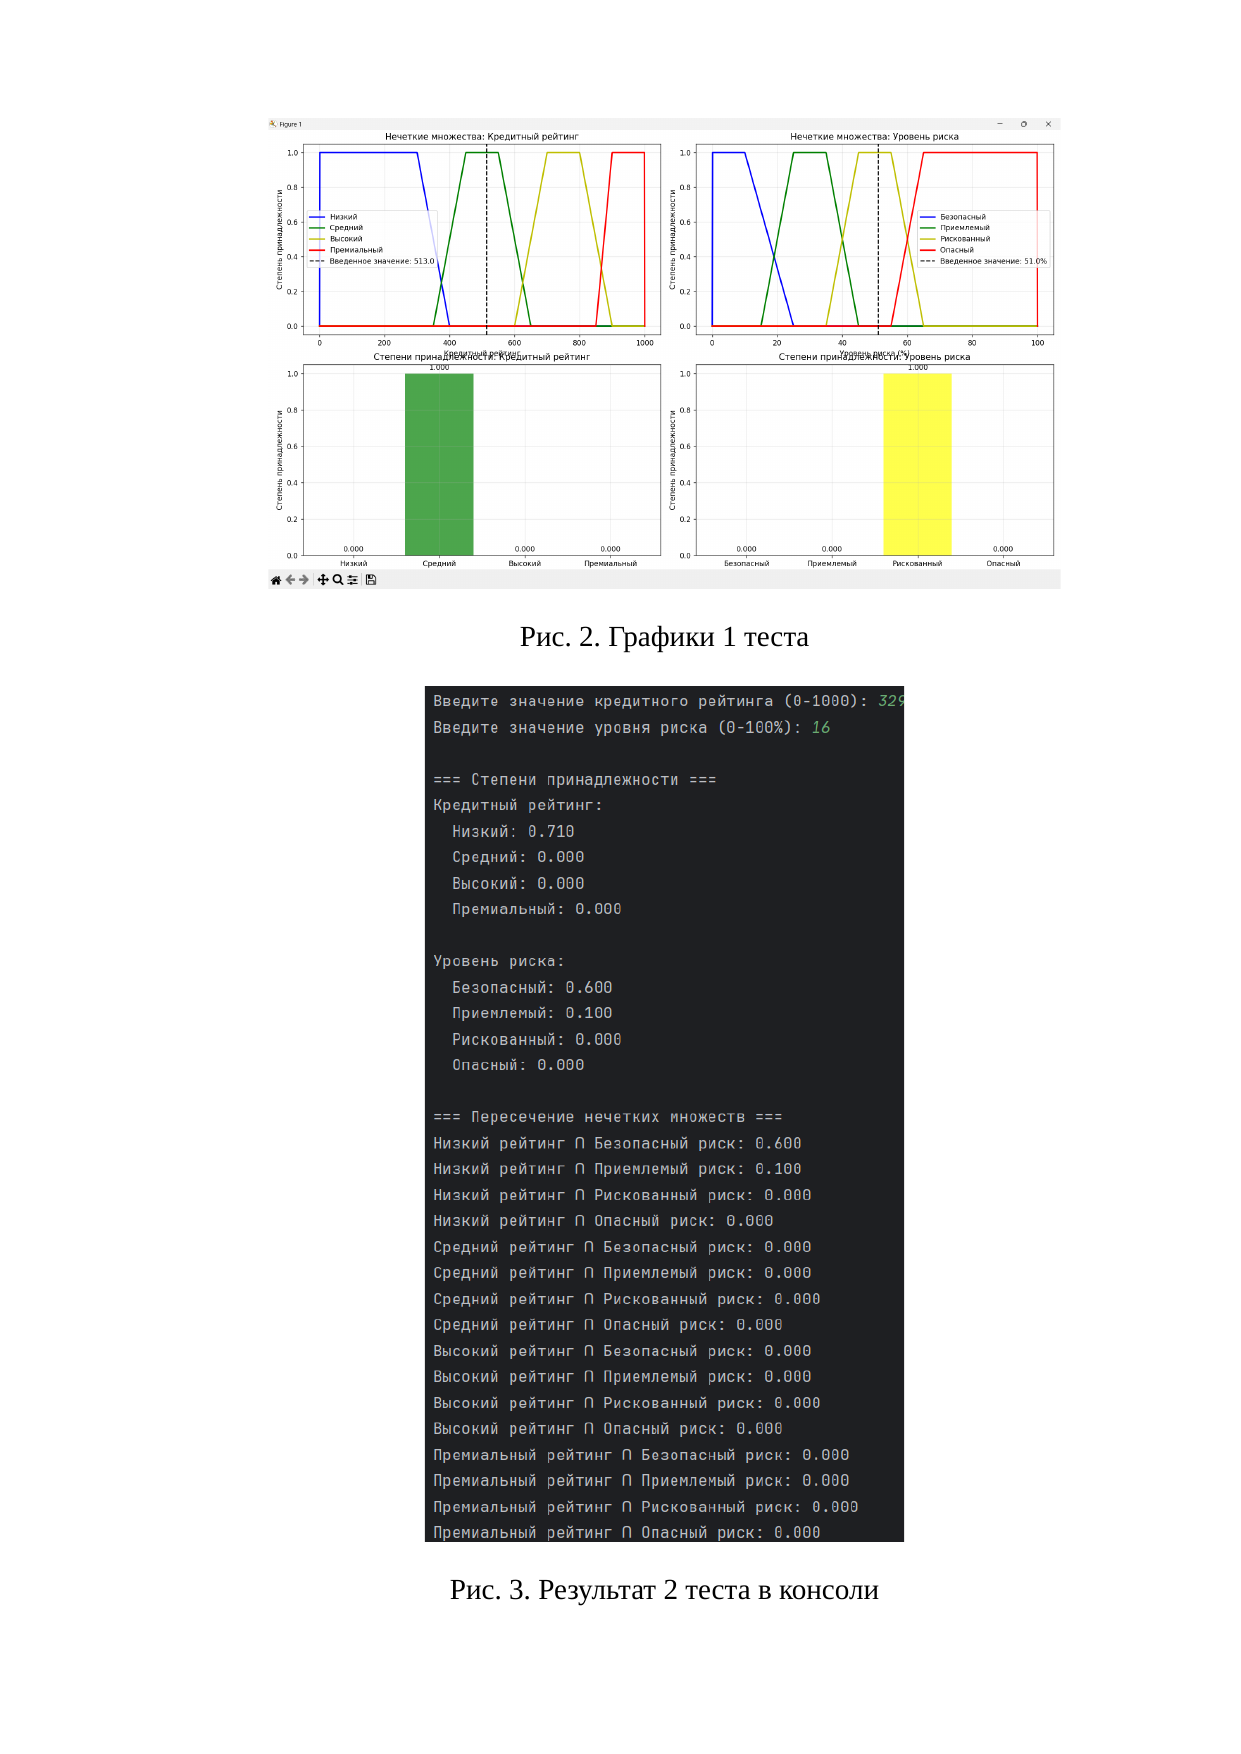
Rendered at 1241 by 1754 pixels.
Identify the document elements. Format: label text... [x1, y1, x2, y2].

text Рис. 3. Результат 2 теста в консоли [177, 1572, 1152, 1606]
picture [424, 686, 905, 1542]
text Рис. 2. Графики 1 теста [177, 619, 1152, 653]
picture [268, 118, 1061, 589]
